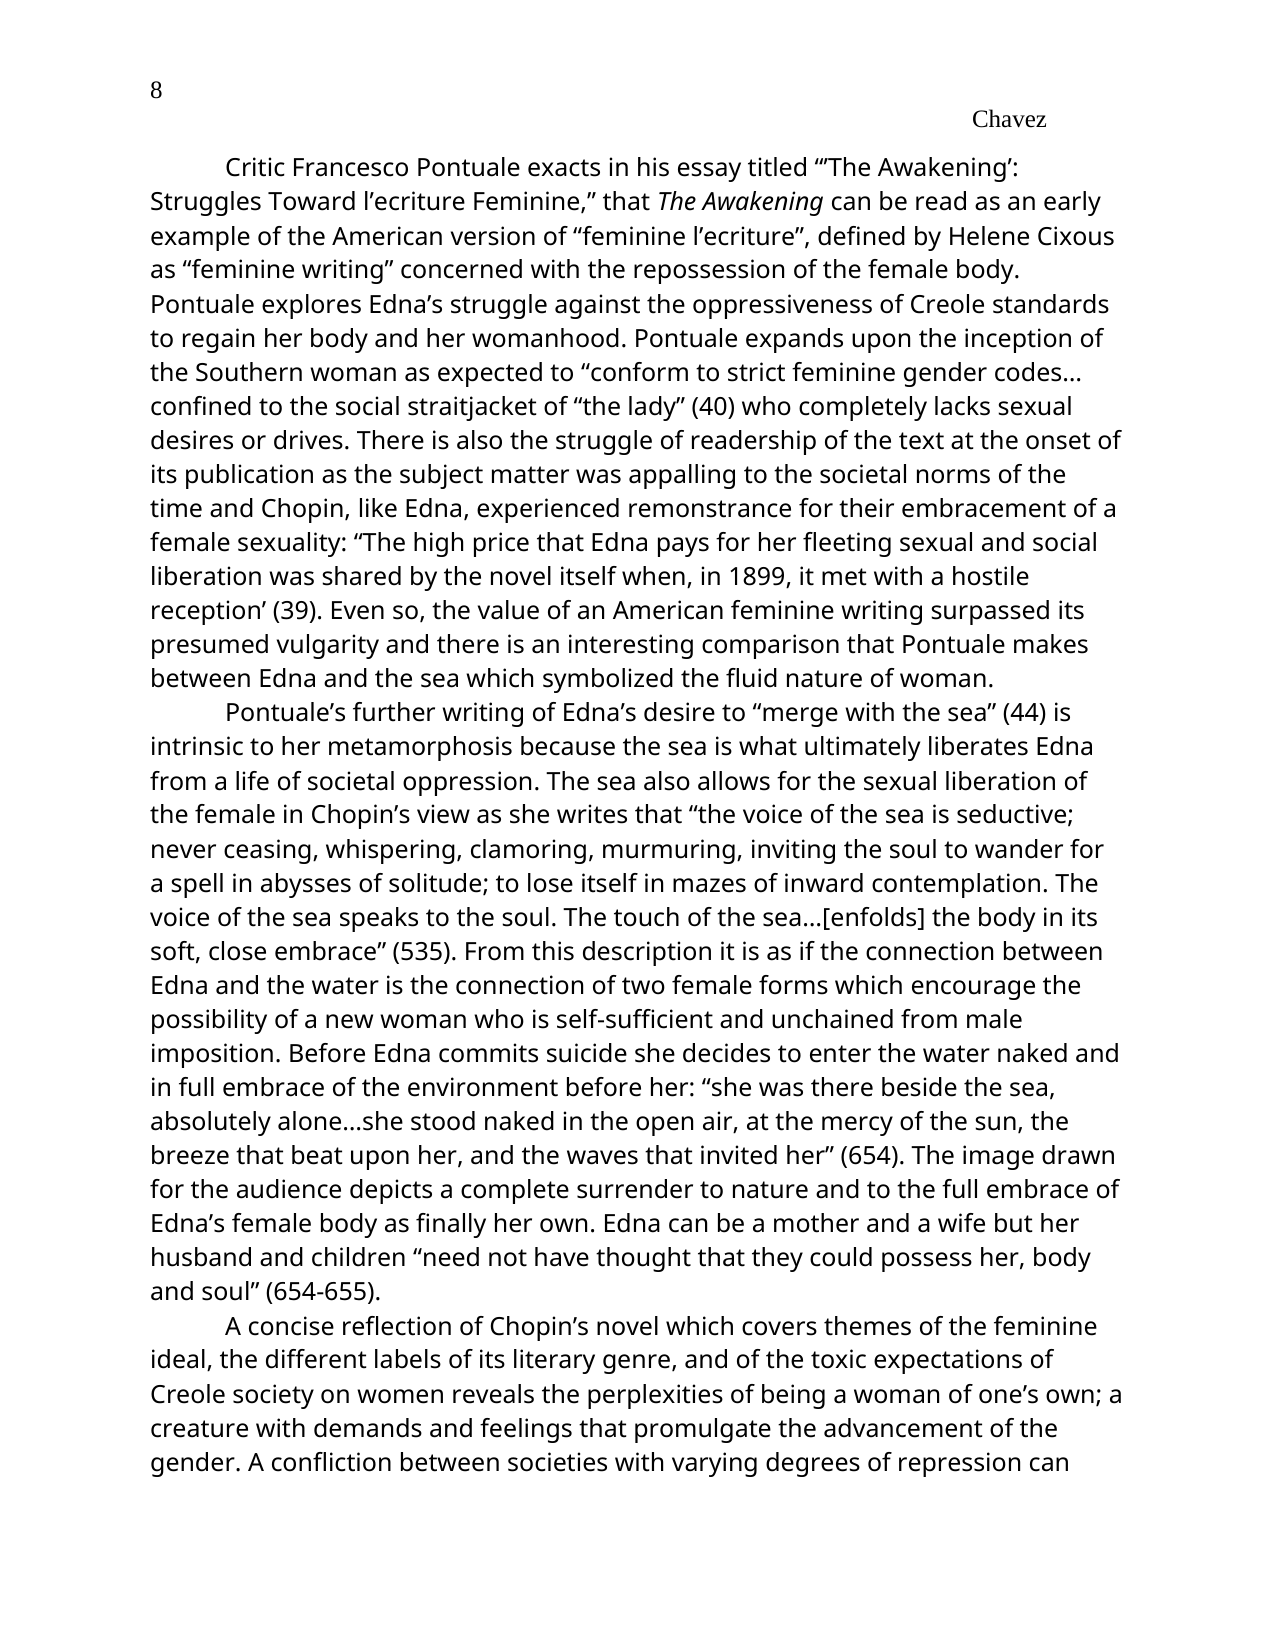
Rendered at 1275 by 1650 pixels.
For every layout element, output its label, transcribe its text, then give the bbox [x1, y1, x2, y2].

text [150, 1308, 1125, 1478]
text Critic Francesco Pontuale exacts in his essay titled “’The Awakening’: Struggles Toward l’ecriture Feminine,” that The Awakening can be read as an early example of the American version of “feminine l’ecriture”, defined by Helene Cixous as “feminine writing” concerned with the repossession of the female body. Pontuale explores Edna’s struggle against the oppressiveness of Creole standards to regain her body and her womanhood. Pontuale expands upon the inception of the Southern woman as expected to “conform to strict feminine gender codes…confined to the social straitjacket of “the lady” (40) who completely lacks sexual desires or drives. There is also the struggle of readership of the text at the onset of its publication as the subject matter was appalling to the societal norms of the time and Chopin, like Edna, experienced remonstrance for their embracement of a female sexuality: “The high price that Edna pays for her fleeting sexual and social liberation was shared by the novel itself when, in 1899, it met with a hostile reception’ (39). Even so, the value of an American feminine writing surpassed its presumed vulgarity and there is an interesting comparison that Pontuale makes between Edna and the sea which symbolized the fluid nature of woman. [150, 150, 1125, 695]
text Pontuale’s further writing of Edna’s desire to “merge with the sea” (44) is intrinsic to her metamorphosis because the sea is what ultimately liberates Edna from a life of societal oppression. The sea also allows for the sexual liberation of the female in Chopin’s view as she writes that “the voice of the sea is seductive; never ceasing, whispering, clamoring, murmuring, inviting the soul to wander for a spell in abysses of solitude; to lose itself in mazes of inward contemplation. The voice of the sea speaks to the soul. The touch of the sea…[enfolds] the body in its soft, close embrace” (535). From this description it is as if the connection between Edna and the water is the connection of two female forms which encourage the possibility of a new woman who is self-sufficient and unchained from male imposition. Before Edna commits suicide she decides to enter the water naked and in full embrace of the environment before her: “she was there beside the sea, absolutely alone…she stood naked in the open air, at the mercy of the sun, the breeze that beat upon her, and the waves that invited her” (654). The image drawn for the audience depicts a complete surrender to nature and to the full embrace of Edna’s female body as finally her own. Edna can be a mother and a wife but her husband and children “need not have thought that they could possess her, body and soul” (654-655). [150, 695, 1125, 1308]
